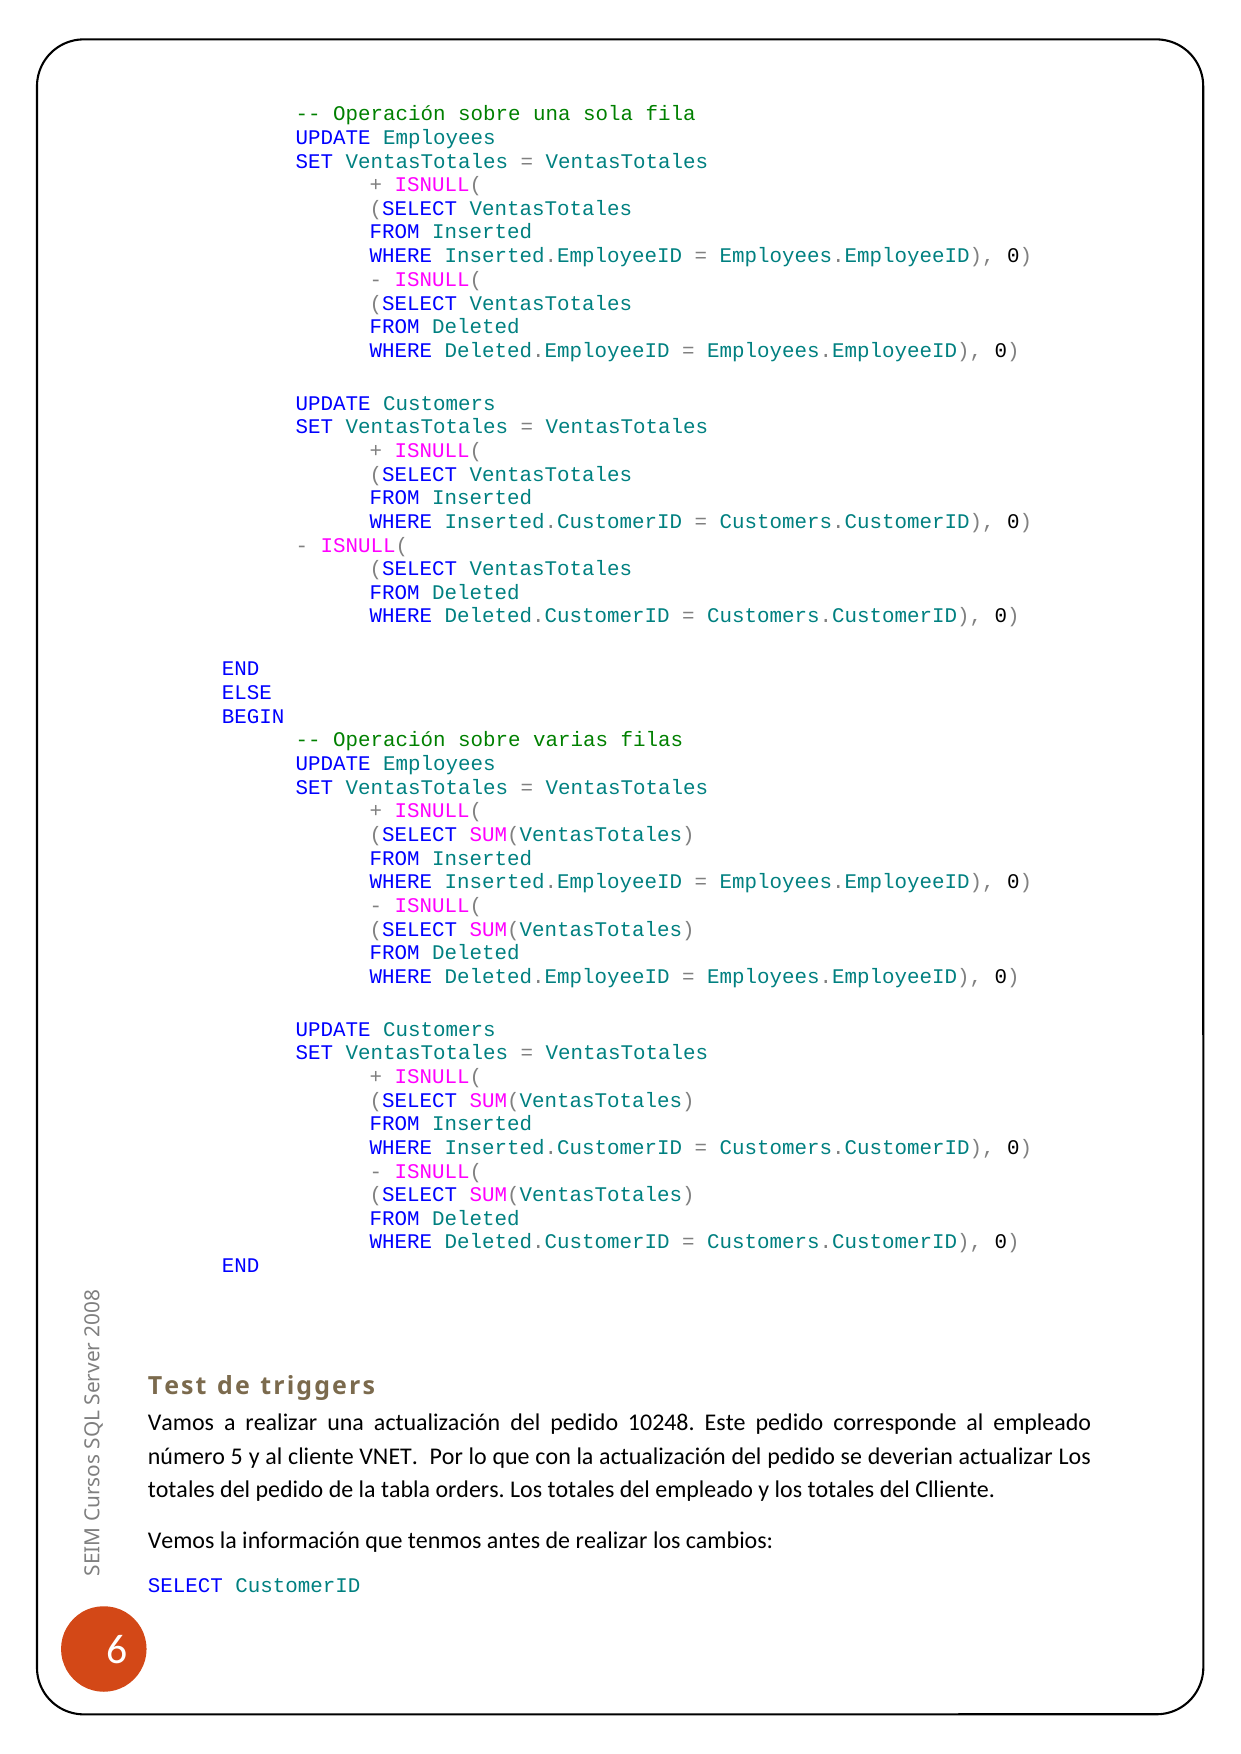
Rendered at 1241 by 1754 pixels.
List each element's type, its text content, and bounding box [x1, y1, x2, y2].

text END [148, 658, 1092, 682]
text (SELECT VentasTotales [148, 558, 1092, 582]
text FROM Deleted [148, 582, 1092, 606]
text WHERE Inserted.EmployeeID = Employees.EmployeeID), 0) [148, 871, 1092, 895]
text (SELECT SUM(VentasTotales) [148, 1090, 1092, 1113]
text FROM Deleted [148, 316, 1092, 340]
text - ISNULL( [148, 534, 1092, 558]
text WHERE Inserted.CustomerID = Customers.CustomerID), 0) [148, 1137, 1092, 1161]
text Vemos la información que tenmos antes de realizar los cambios: [148, 1525, 1092, 1554]
text WHERE Inserted.CustomerID = Customers.CustomerID), 0) [148, 511, 1092, 534]
text - ISNULL( [148, 895, 1092, 918]
text SET VentasTotales = VentasTotales [148, 151, 1092, 174]
text -- Operación sobre varias filas [148, 729, 1092, 753]
text + ISNULL( [148, 1066, 1092, 1090]
text ELSE [148, 682, 1092, 706]
text (SELECT SUM(VentasTotales) [148, 824, 1092, 848]
text + ISNULL( [148, 174, 1092, 198]
subtitle Test de triggers [148, 1368, 1092, 1402]
text WHERE Deleted.EmployeeID = Employees.EmployeeID), 0) [148, 966, 1092, 989]
text - ISNULL( [148, 1161, 1092, 1184]
text SET VentasTotales = VentasTotales [148, 777, 1092, 800]
text FROM Deleted [148, 942, 1092, 966]
text UPDATE Employees [148, 127, 1092, 151]
text FROM Inserted [148, 222, 1092, 245]
text (SELECT VentasTotales [148, 198, 1092, 222]
text END [148, 1255, 1092, 1279]
text (SELECT SUM(VentasTotales) [148, 1184, 1092, 1208]
text -- Operación sobre una sola fila [148, 103, 1092, 127]
text FROM Deleted [148, 1208, 1092, 1232]
text SET VentasTotales = VentasTotales [148, 416, 1092, 440]
text WHERE Deleted.EmployeeID = Employees.EmployeeID), 0) [148, 340, 1092, 363]
text + ISNULL( [148, 440, 1092, 464]
text FROM Inserted [148, 848, 1092, 871]
text SELECT CustomerID [148, 1575, 1092, 1599]
text FROM Inserted [148, 1113, 1092, 1137]
text UPDATE Customers [148, 1019, 1092, 1042]
text UPDATE Employees [148, 753, 1092, 777]
text (SELECT VentasTotales [148, 292, 1092, 316]
text (SELECT SUM(VentasTotales) [148, 918, 1092, 942]
text Vamos a realizar una actualización del pedido 10248. Este pedido corresponde al empleado número 5 y al cliente VNET. Por lo que con la actualización del pedido se deverian actualizar Los totales del pedido de la tabla orders. Los totales del empleado y los totales del Clliente. [148, 1407, 1092, 1504]
text SET VentasTotales = VentasTotales [148, 1042, 1092, 1066]
text + ISNULL( [148, 800, 1092, 824]
text WHERE Inserted.EmployeeID = Employees.EmployeeID), 0) [148, 245, 1092, 269]
text UPDATE Customers [148, 393, 1092, 416]
text FROM Inserted [148, 487, 1092, 511]
text BEGIN [148, 706, 1092, 729]
text - ISNULL( [148, 269, 1092, 292]
text WHERE Deleted.CustomerID = Customers.CustomerID), 0) [148, 606, 1092, 629]
text (SELECT VentasTotales [148, 464, 1092, 487]
text WHERE Deleted.CustomerID = Customers.CustomerID), 0) [148, 1232, 1092, 1255]
